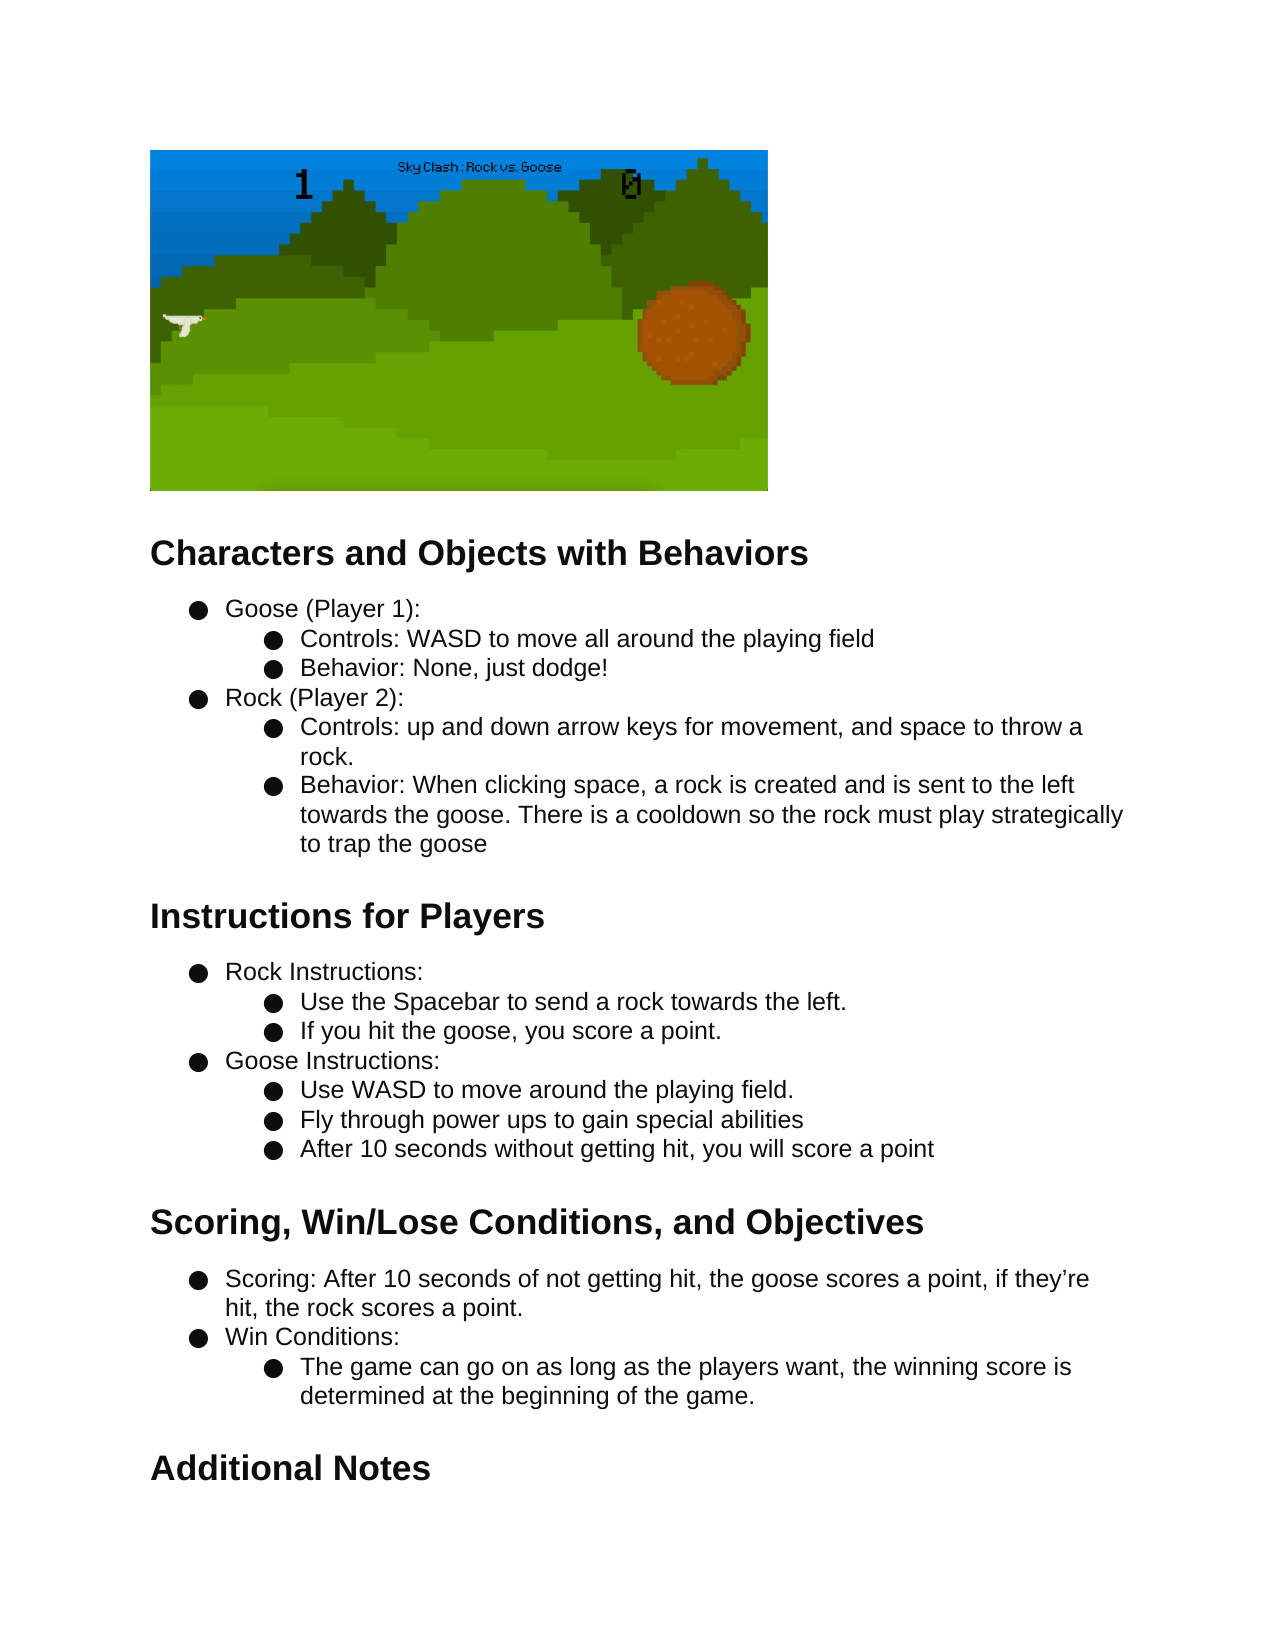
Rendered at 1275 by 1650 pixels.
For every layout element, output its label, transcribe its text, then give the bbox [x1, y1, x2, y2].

list After 10 seconds without getting hit, you will score a point [262, 1134, 1125, 1164]
list Use the Spacebar to send a rock towards the left. [262, 987, 1125, 1016]
list Goose (Player 1): [187, 594, 1125, 624]
list Fly through power ups to gain special abilities [262, 1105, 1125, 1134]
list The game can go on as long as the players want, the winning score is determined at the beginning of the game. [262, 1351, 1125, 1410]
list Behavior: None, just dodge! [262, 653, 1125, 683]
list Scoring: After 10 seconds of not getting hit, the goose scores a point, if they’re hit, the rock scores a point. [187, 1264, 1125, 1322]
list Controls: WASD to move all around the playing field [262, 624, 1125, 653]
list Goose Instructions: [187, 1046, 1125, 1075]
subtitle Instructions for Players [150, 895, 1125, 936]
subtitle Characters and Objects with Behaviors [150, 532, 1125, 572]
list Use WASD to move around the playing field. [262, 1075, 1125, 1105]
picture [150, 150, 768, 491]
list Rock (Player 2): [187, 683, 1125, 712]
subtitle Additional Notes [150, 1447, 1125, 1488]
list Behavior: When clicking space, a rock is created and is sent to the left towards the goose. There is a cooldown so the rock must play strategically to trap the goose [262, 770, 1125, 857]
list Win Conditions: [187, 1322, 1125, 1351]
subtitle Scoring, Win/Lose Conditions, and Objectives [150, 1201, 1125, 1242]
list Rock Instructions: [187, 957, 1125, 987]
list Controls: up and down arrow keys for movement, and space to throw a rock. [262, 712, 1125, 770]
list If you hit the goose, you score a point. [262, 1016, 1125, 1046]
